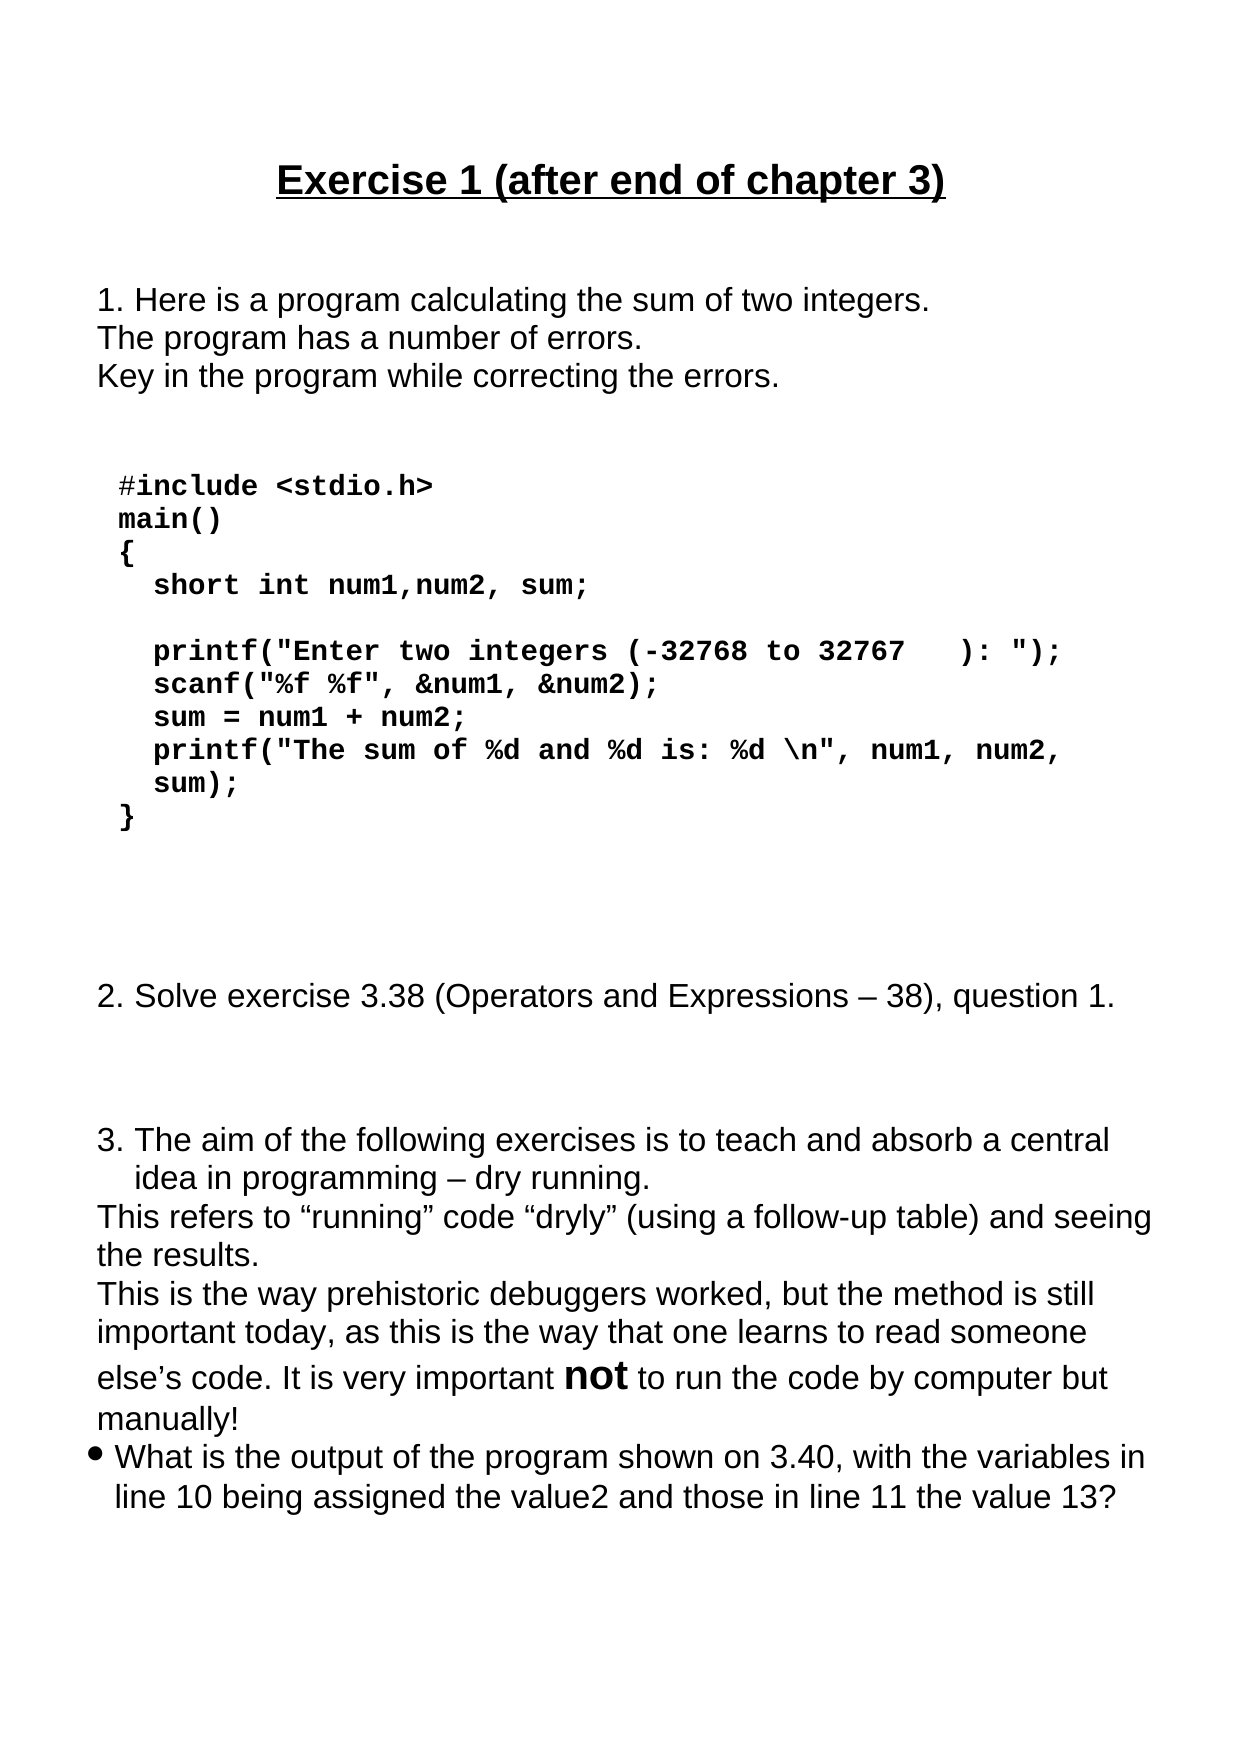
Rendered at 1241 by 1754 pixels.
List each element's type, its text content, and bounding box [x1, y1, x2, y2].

text This refers to “running” code “dryly” (using a follow-up table) and seeing the results. [97, 1197, 1162, 1274]
text The program has a number of errors. [97, 318, 1162, 356]
list Here is a program calculating the sum of two integers. [97, 279, 1162, 318]
text Key in the program while correcting the errors. [97, 356, 1162, 395]
list printf("The sum of %d and %d is: %d \n", num1, num2, sum); [153, 735, 1162, 801]
list sum = num1 + num2; [153, 702, 1162, 735]
list #include <stdio.h> [118, 433, 1162, 504]
list } [118, 801, 1162, 976]
list Solve exercise 3.38 (Operators and Expressions – 38), question 1. [97, 976, 1162, 1120]
list { [118, 537, 1162, 570]
list printf("Enter two integers (-32768 to 32767 ): "); [153, 636, 1162, 669]
list short int num1,num2, sum; [153, 570, 1162, 603]
text Exercise 1 (after end of chapter 3) [59, 155, 1162, 203]
list scanf("%f %f", &num1, &num2); [153, 669, 1162, 702]
list What is the output of the program shown on 3.40, with the variables in line 10 being assigned the value2 and those in line 11 the value 13? [97, 1437, 1162, 1516]
list The aim of the following exercises is to teach and absorb a central idea in programming – dry running. [97, 1120, 1162, 1197]
list main() [118, 504, 1162, 537]
text This is the way prehistoric debuggers worked, but the method is still important today, as this is the way that one learns to read someone else’s code. It is very important not to run the code by computer but manually! [97, 1274, 1162, 1437]
